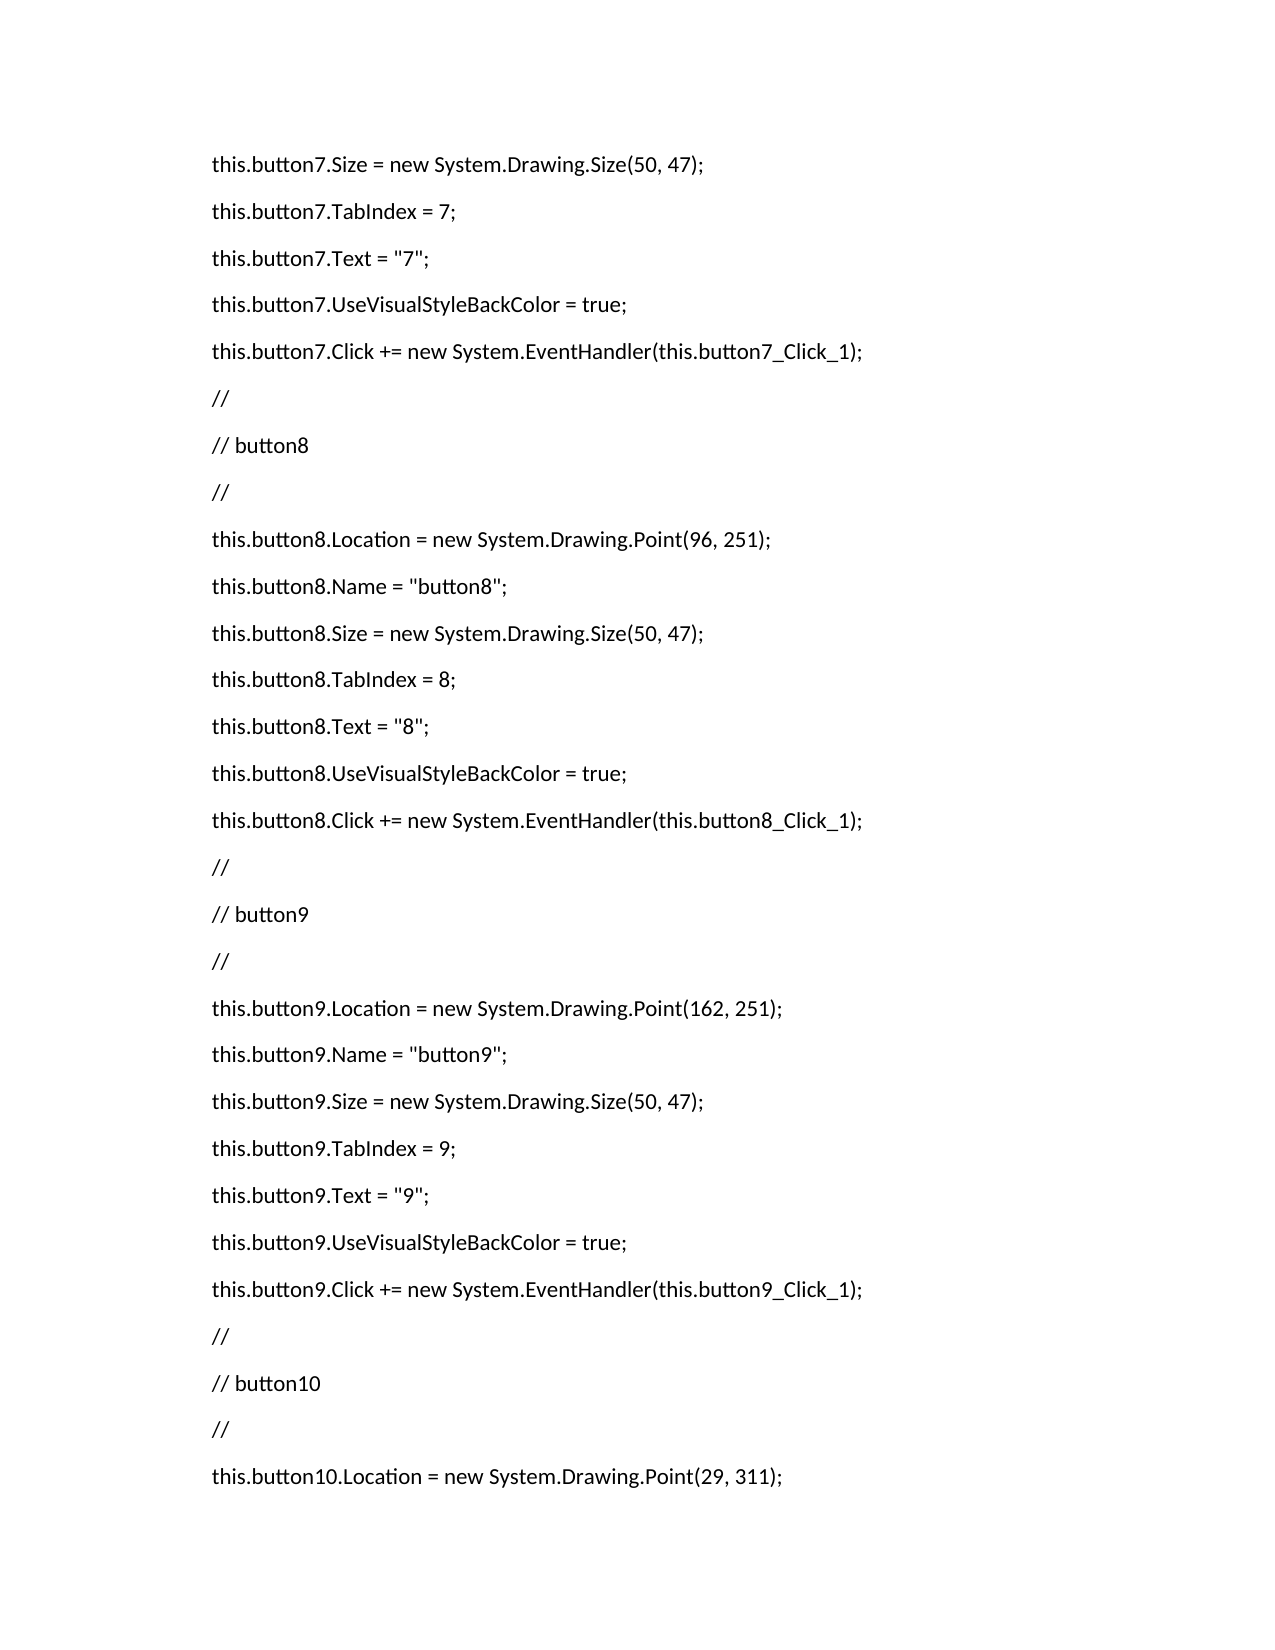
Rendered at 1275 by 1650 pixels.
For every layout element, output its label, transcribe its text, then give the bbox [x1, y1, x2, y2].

text // button10 [150, 1369, 1125, 1397]
text // [150, 853, 1125, 881]
text this.button7.UseVisualStyleBackColor = true; [150, 291, 1125, 319]
text // button9 [150, 900, 1125, 928]
text this.button9.TabIndex = 9; [150, 1134, 1125, 1162]
text this.button7.Click += new System.EventHandler(this.button7_Click_1); [150, 337, 1125, 366]
text this.button7.TabIndex = 7; [150, 197, 1125, 225]
text // button8 [150, 431, 1125, 459]
text this.button8.UseVisualStyleBackColor = true; [150, 759, 1125, 787]
text this.button7.Text = "7"; [150, 244, 1125, 272]
text this.button7.Size = new System.Drawing.Size(50, 47); [150, 150, 1125, 178]
text this.button8.Name = "button8"; [150, 572, 1125, 600]
text // [150, 1322, 1125, 1350]
text this.button8.Text = "8"; [150, 712, 1125, 741]
text this.button9.Size = new System.Drawing.Size(50, 47); [150, 1087, 1125, 1116]
text this.button8.Location = new System.Drawing.Point(96, 251); [150, 525, 1125, 553]
text this.button10.Location = new System.Drawing.Point(29, 311); [150, 1462, 1125, 1491]
text // [150, 1416, 1125, 1444]
text this.button8.Click += new System.EventHandler(this.button8_Click_1); [150, 806, 1125, 834]
text this.button8.Size = new System.Drawing.Size(50, 47); [150, 619, 1125, 647]
text // [150, 947, 1125, 975]
text this.button9.UseVisualStyleBackColor = true; [150, 1228, 1125, 1256]
text this.button9.Location = new System.Drawing.Point(162, 251); [150, 994, 1125, 1022]
text this.button9.Text = "9"; [150, 1181, 1125, 1209]
text this.button8.TabIndex = 8; [150, 666, 1125, 694]
text this.button9.Name = "button9"; [150, 1041, 1125, 1069]
text this.button9.Click += new System.EventHandler(this.button9_Click_1); [150, 1275, 1125, 1303]
text // [150, 384, 1125, 412]
text // [150, 478, 1125, 506]
